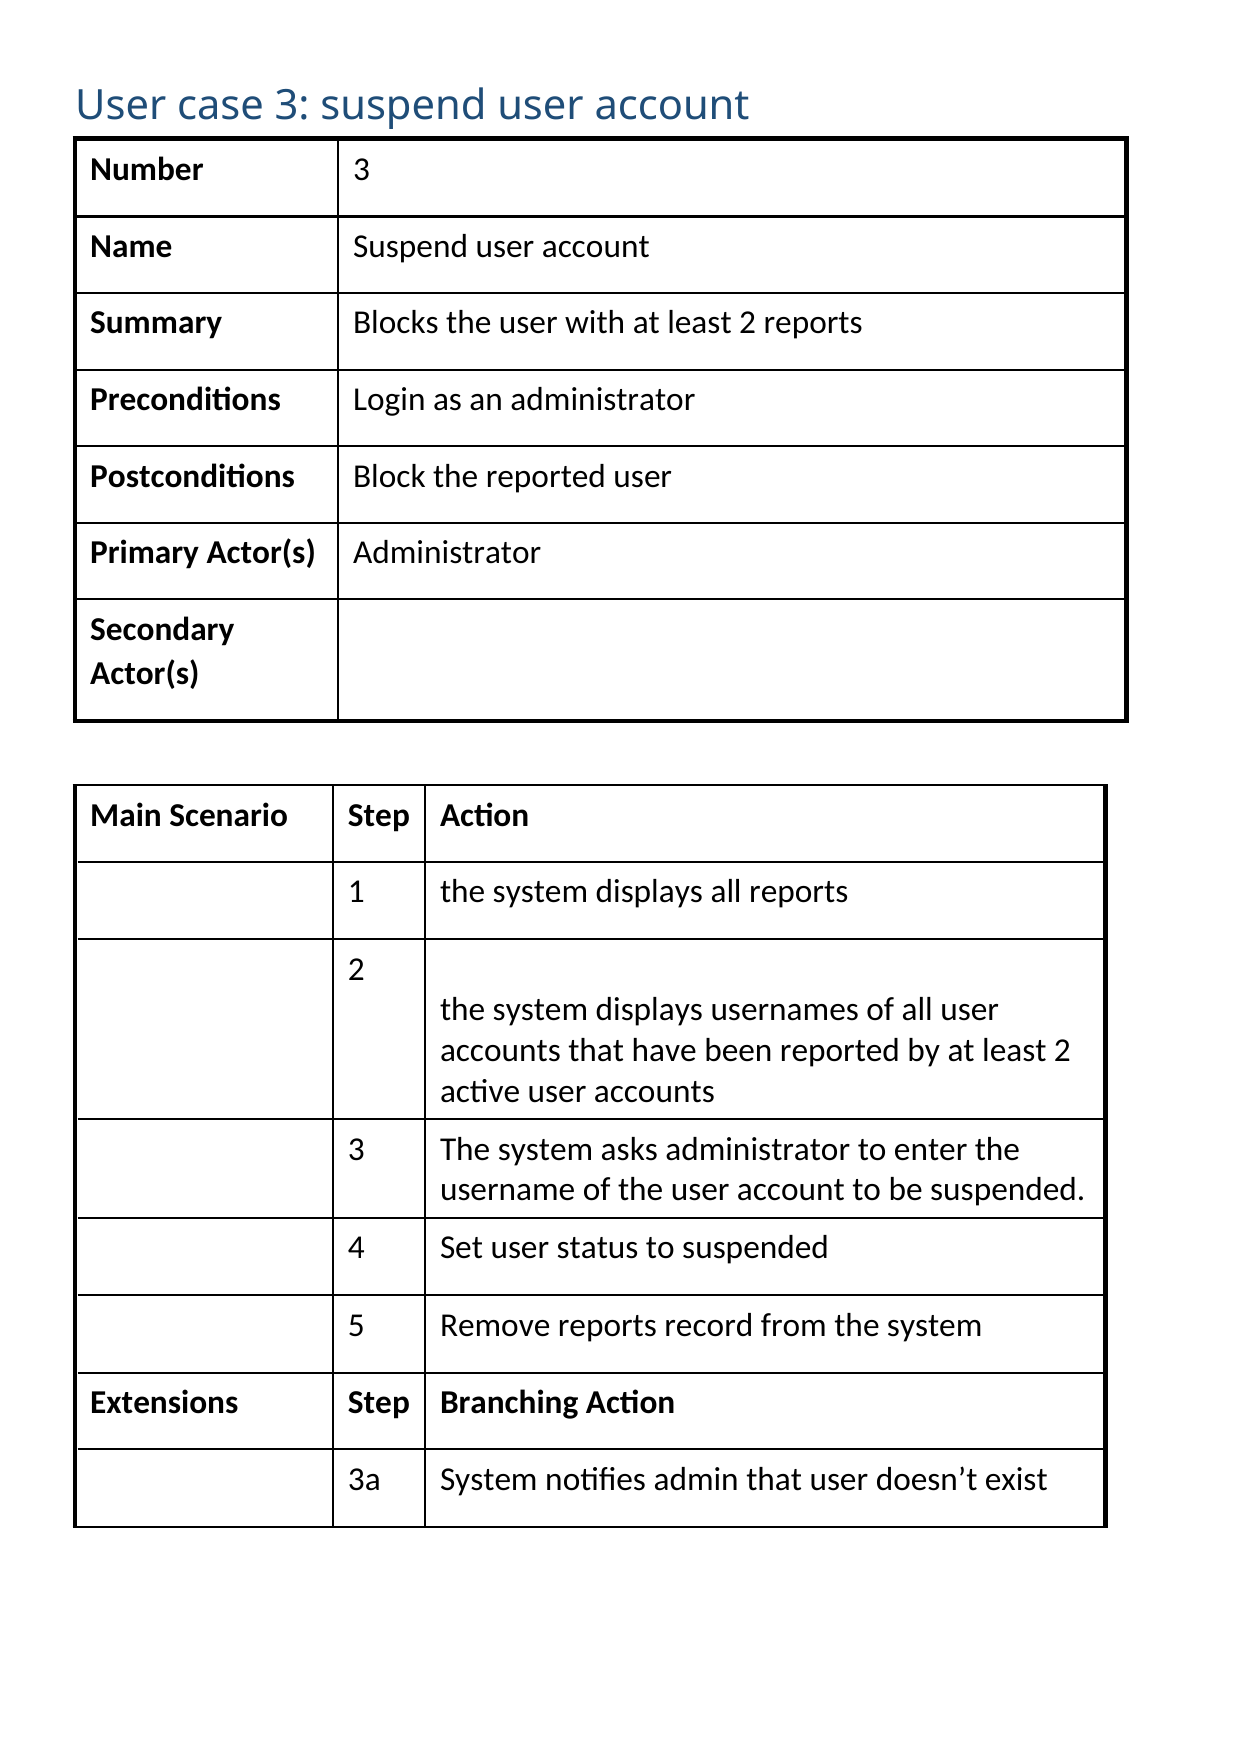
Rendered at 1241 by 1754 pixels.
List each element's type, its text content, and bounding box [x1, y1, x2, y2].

table_header 3 [339, 141, 1124, 215]
table_cell 4 [334, 1219, 424, 1294]
table_cell [339, 600, 1124, 719]
table_cell 3a [334, 1450, 424, 1526]
table_cell Suspend user account [339, 218, 1124, 292]
table_cell Remove reports record from the system [426, 1296, 1103, 1372]
table_cell Login as an administrator [339, 371, 1124, 445]
table_cell [77, 1218, 332, 1294]
table_header Number [77, 141, 337, 215]
table_cell Secondary Actor(s) [77, 600, 337, 719]
table_cell [77, 1119, 332, 1217]
table_cell Set user status to suspended [426, 1219, 1103, 1294]
table_cell The system asks administrator to enter the username of the user account to be suspended. [426, 1120, 1103, 1217]
table_cell Summary [77, 294, 337, 368]
table_header Main Scenario [77, 786, 332, 861]
table_cell 1 [334, 863, 424, 938]
table_header Action [426, 786, 1103, 861]
table_cell Branching Action [426, 1374, 1103, 1448]
table_cell [77, 939, 332, 1118]
table_cell Blocks the user with at least 2 reports [339, 294, 1124, 368]
table_cell Step [334, 1374, 424, 1448]
table_cell Block the reported user [339, 447, 1124, 522]
table_cell Preconditions [77, 371, 337, 445]
table_cell Postconditions [77, 447, 337, 522]
subtitle User case 3: suspend user account [75, 75, 1165, 132]
table_cell Extensions [77, 1373, 332, 1448]
table_cell [77, 862, 332, 938]
table_cell the system displays usernames of all user accounts that have been reported by at least 2 active user accounts [426, 940, 1103, 1118]
table_header Step [334, 786, 424, 861]
table_cell Name [77, 218, 337, 292]
table_cell the system displays all reports [426, 863, 1103, 938]
table_cell Administrator [339, 524, 1124, 598]
table_cell System notifies admin that user doesn’t exist [426, 1450, 1103, 1526]
table_cell [77, 1295, 332, 1372]
table_cell 5 [334, 1296, 424, 1372]
table_cell [77, 1449, 332, 1526]
table_cell 3 [334, 1120, 424, 1217]
table_cell 2 [334, 940, 424, 1118]
table_cell Primary Actor(s) [77, 524, 337, 598]
